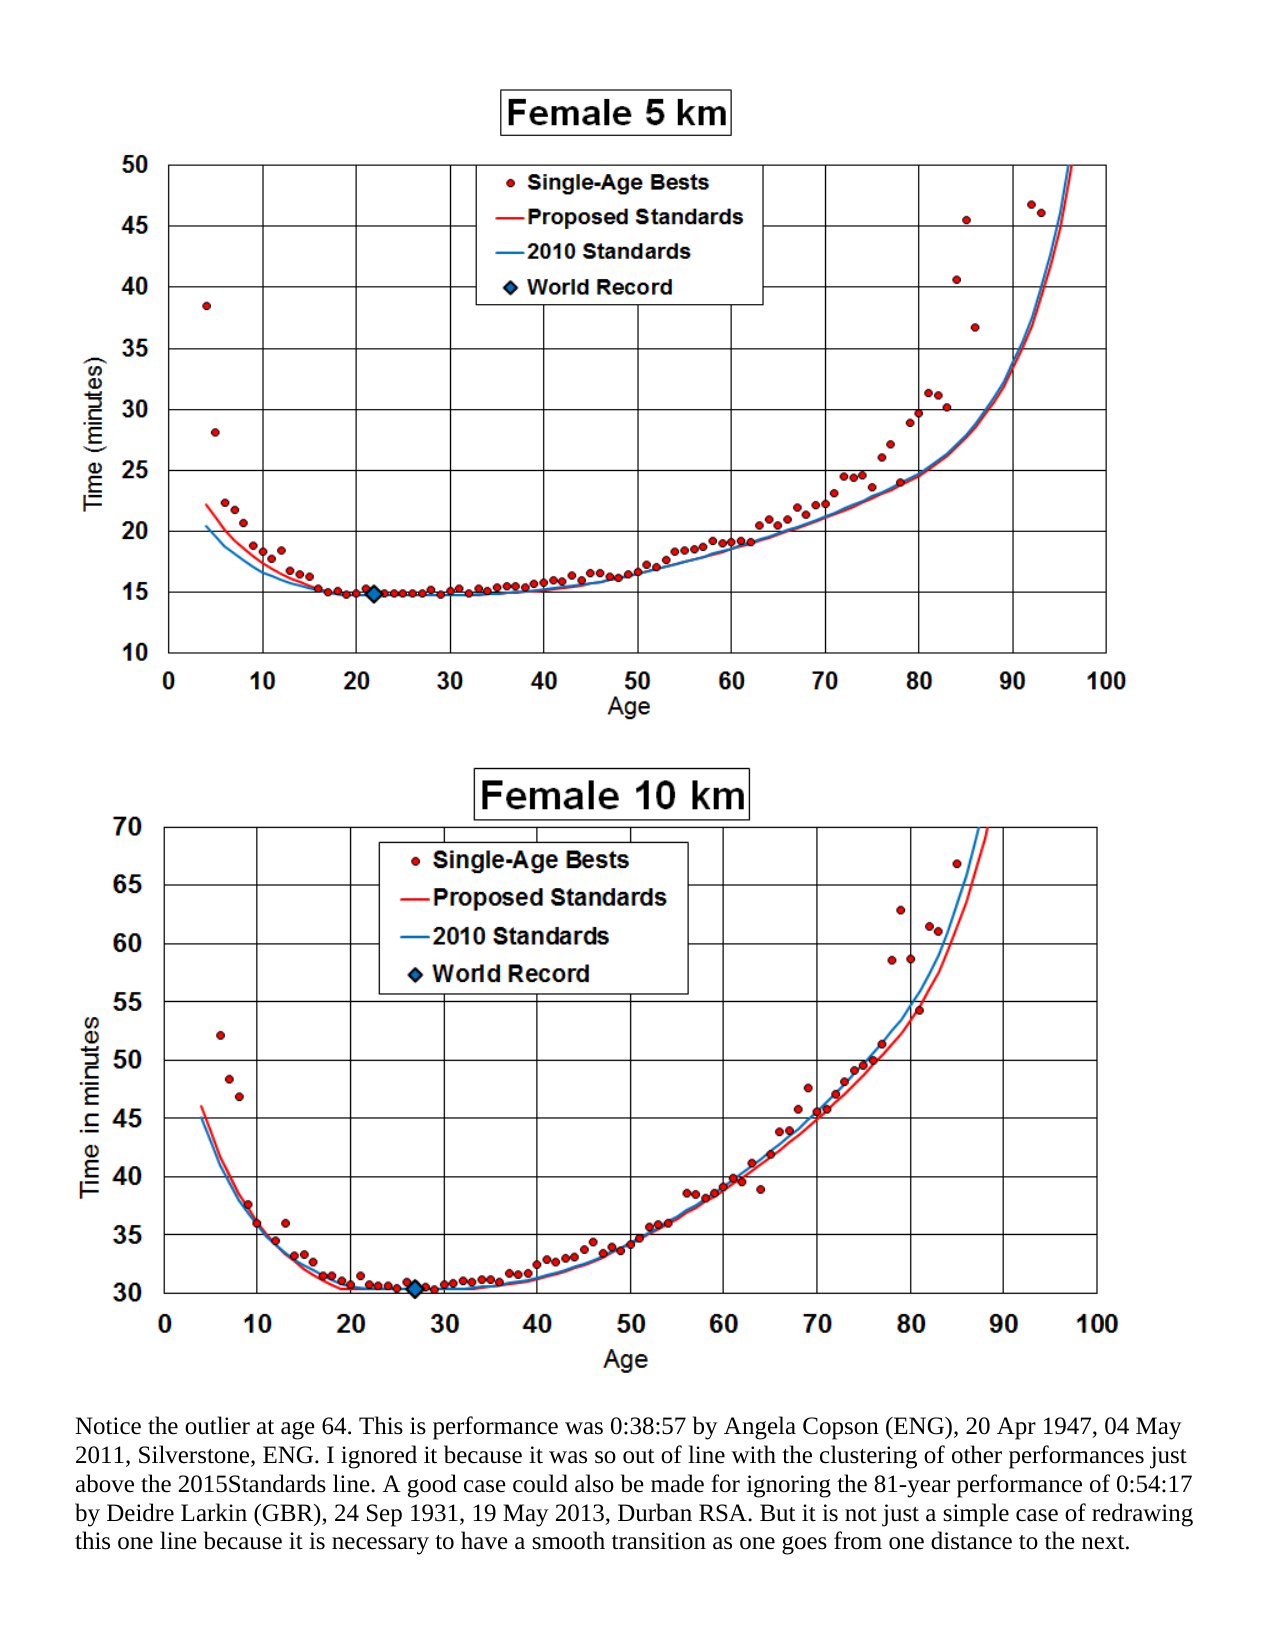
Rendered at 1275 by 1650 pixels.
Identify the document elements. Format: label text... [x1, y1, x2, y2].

picture [75, 758, 1129, 1383]
text Notice the outlier at age 64. This is performance was 0:38:57 by Angela Copson (ENG), 20 Apr 1947, 04 May 2011, Silverstone, ENG. I ignored it because it was so out of line with the clustering of other performances just above the 2015Standards line. A good case could also be made for ignoring the 81-year performance of 0:54:17 by Deidre Larkin (GBR), 24 Sep 1931, 19 May 2013, Durban RSA. But it is not just a simple case of redrawing this one line because it is necessary to have a smooth transition as one goes from one distance to the next. [75, 1411, 1200, 1555]
picture [75, 75, 1140, 730]
